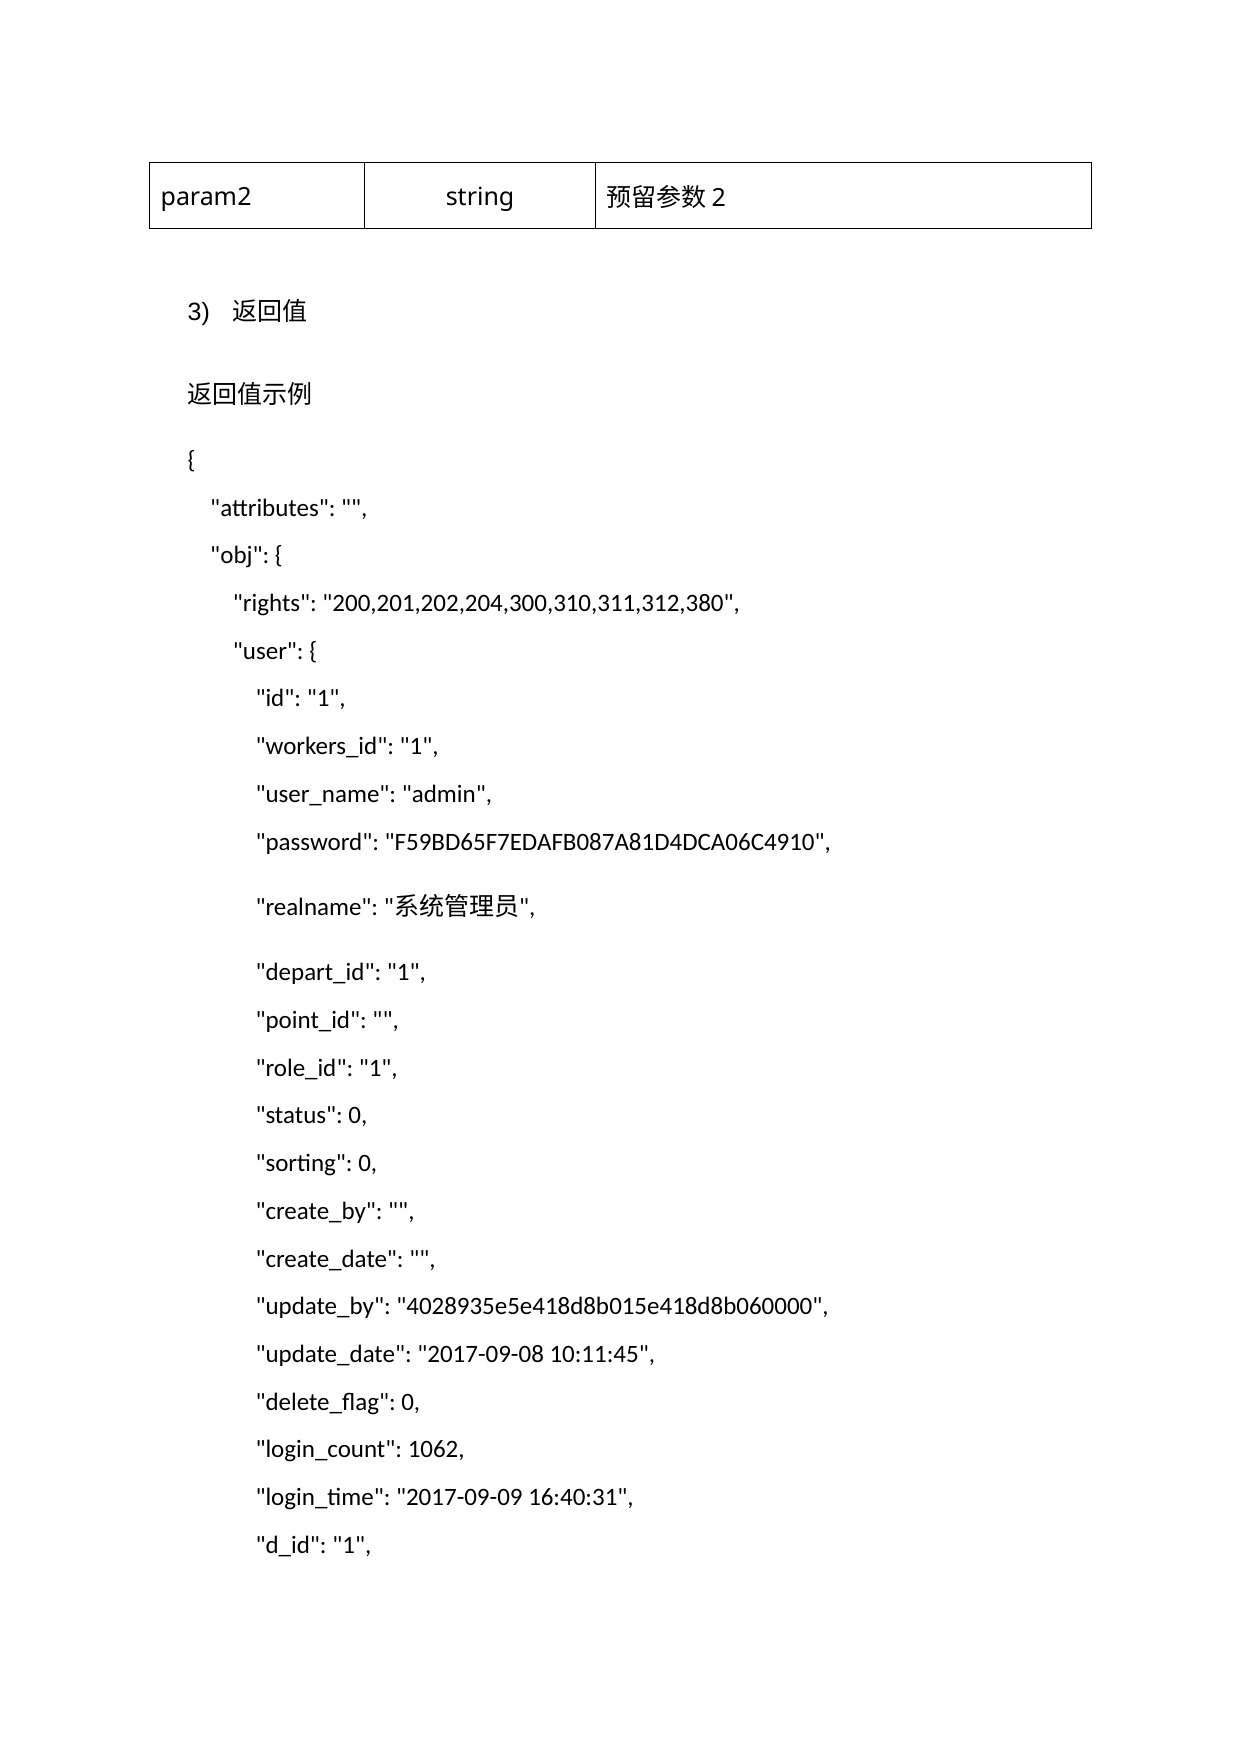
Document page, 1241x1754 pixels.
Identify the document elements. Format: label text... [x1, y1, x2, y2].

text "user_name": "admin", [187, 777, 1053, 809]
table_cell param2 [150, 163, 364, 228]
text "point_id": "", [187, 1003, 1053, 1036]
text "user": { [187, 634, 1053, 666]
text "d_id": "1", [187, 1528, 1053, 1561]
table_cell string [365, 163, 595, 228]
text "status": 0, [187, 1099, 1053, 1131]
text "sorting": 0, [187, 1146, 1053, 1179]
list 返回值 [187, 277, 1053, 342]
text "id": "1", [187, 682, 1053, 714]
text "rights": "200,201,202,204,300,310,311,312,380", [187, 586, 1053, 619]
text "update_by": "4028935e5e418d8b015e418d8b060000", [187, 1289, 1053, 1322]
text "depart_id": "1", [187, 956, 1053, 988]
text "create_by": "", [187, 1194, 1053, 1227]
text "obj": { [187, 538, 1053, 571]
table_cell 预留参数2 [596, 163, 1091, 228]
text 返回值示例 [187, 360, 1053, 425]
text "create_date": "", [187, 1242, 1053, 1274]
text "workers_id": "1", [187, 729, 1053, 762]
text "realname": "系统管理员", [187, 872, 1053, 937]
text { [187, 443, 1053, 476]
text "login_count": 1062, [187, 1433, 1053, 1465]
text "update_date": "2017-09-08 10:11:45", [187, 1337, 1053, 1370]
text "role_id": "1", [187, 1051, 1053, 1083]
text "login_time": "2017-09-09 16:40:31", [187, 1480, 1053, 1513]
text "delete_flag": 0, [187, 1385, 1053, 1417]
text "password": "F59BD65F7EDAFB087A81D4DCA06C4910", [187, 825, 1053, 857]
text "attributes": "", [187, 491, 1053, 523]
